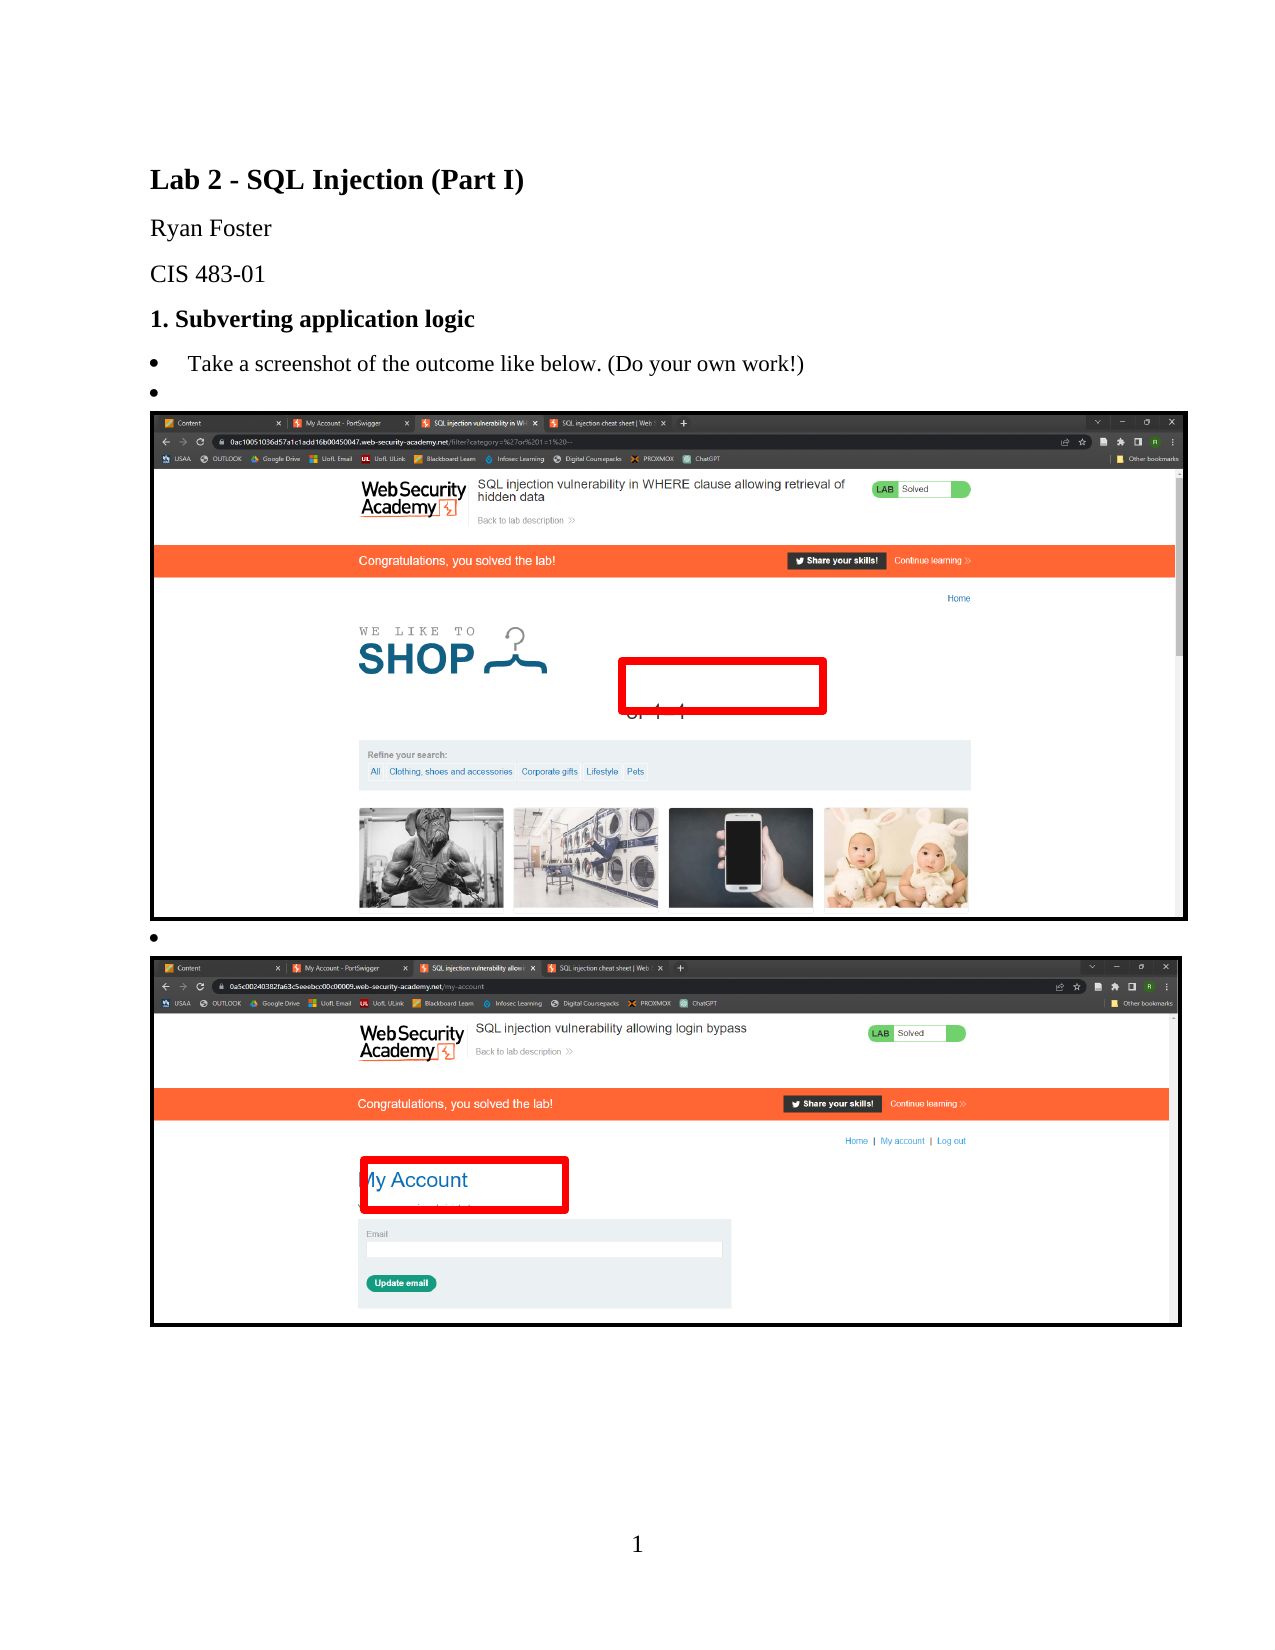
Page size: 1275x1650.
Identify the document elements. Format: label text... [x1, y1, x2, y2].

text Ryan Foster [150, 213, 1125, 242]
subtitle 1. Subverting application logic [150, 304, 1125, 333]
text CIS 483-01 [150, 259, 1125, 288]
subtitle Lab 2 - SQL Injection (Part I) [150, 162, 1125, 196]
list Take a screenshot of the outcome like below. (Do your own work!) [150, 350, 1125, 376]
picture [154, 415, 1183, 917]
picture [154, 960, 1178, 1323]
